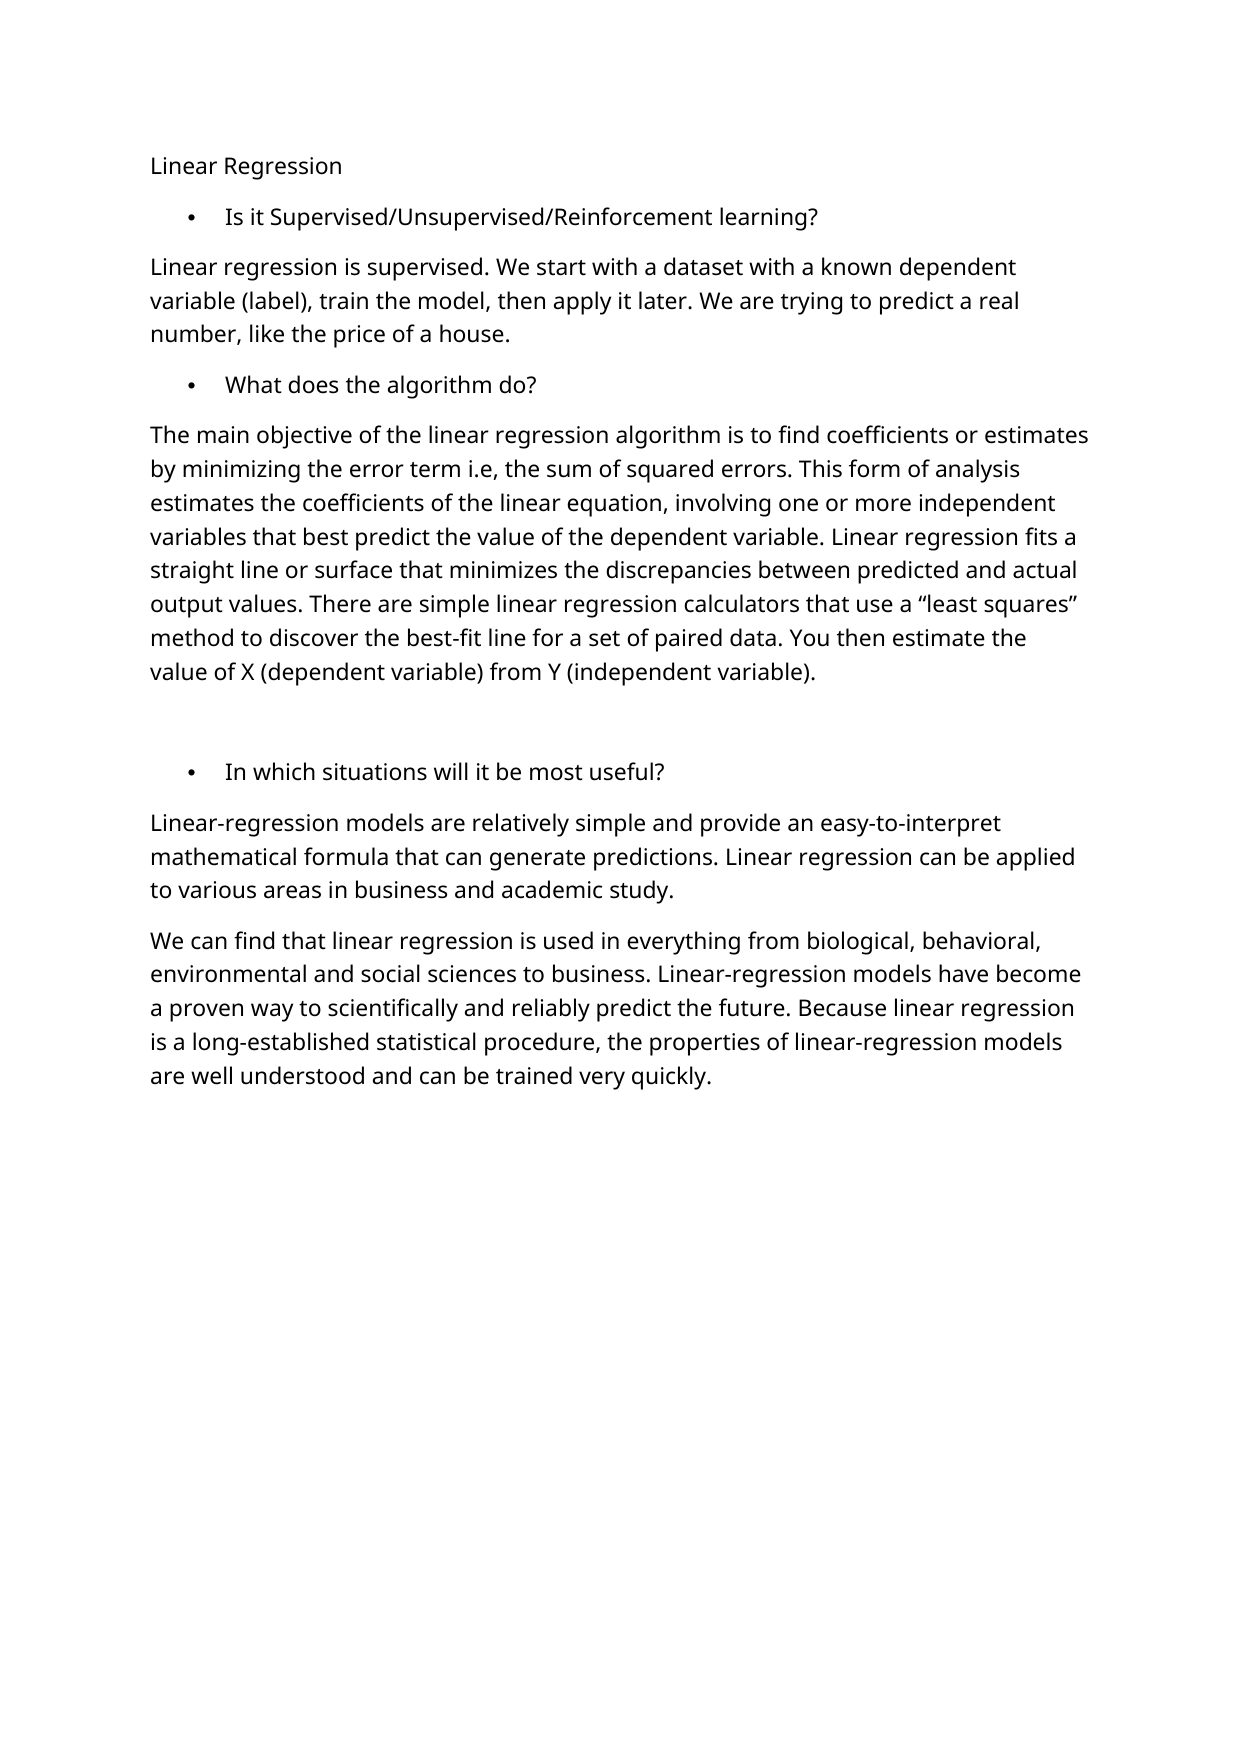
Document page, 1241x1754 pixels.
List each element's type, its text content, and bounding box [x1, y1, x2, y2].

text Linear-regression models are relatively simple and provide an easy-to-interpret mathematical formula that can generate predictions. Linear regression can be applied to various areas in business and academic study. [150, 807, 1090, 905]
text Linear Regression [150, 150, 1090, 181]
list In which situations will it be most useful? [187, 756, 1090, 787]
list What does the algorithm do? [187, 369, 1090, 400]
text The main objective of the linear regression algorithm is to find coefficients or estimates by minimizing the error term i.e, the sum of squared errors. This form of analysis estimates the coefficients of the linear equation, involving one or more independent variables that best predict the value of the dependent variable. Linear regression fits a straight line or surface that minimizes the discrepancies between predicted and actual output values. There are simple linear regression calculators that use a “least squares” method to discover the best-fit line for a set of paired data. You then estimate the value of X (dependent variable) from Y (independent variable). [150, 419, 1090, 687]
text We can find that linear regression is used in everything from biological, behavioral, environmental and social sciences to business. Linear-regression models have become a proven way to scientifically and reliably predict the future. Because linear regression is a long-established statistical procedure, the properties of linear-regression models are well understood and can be trained very quickly. [150, 924, 1090, 1091]
text Linear regression is supervised. We start with a dataset with a known dependent variable (label), train the model, then apply it later. We are trying to predict a real number, like the price of a house. [150, 251, 1090, 349]
list Is it Supervised/Unsupervised/Reinforcement learning? [187, 200, 1090, 232]
